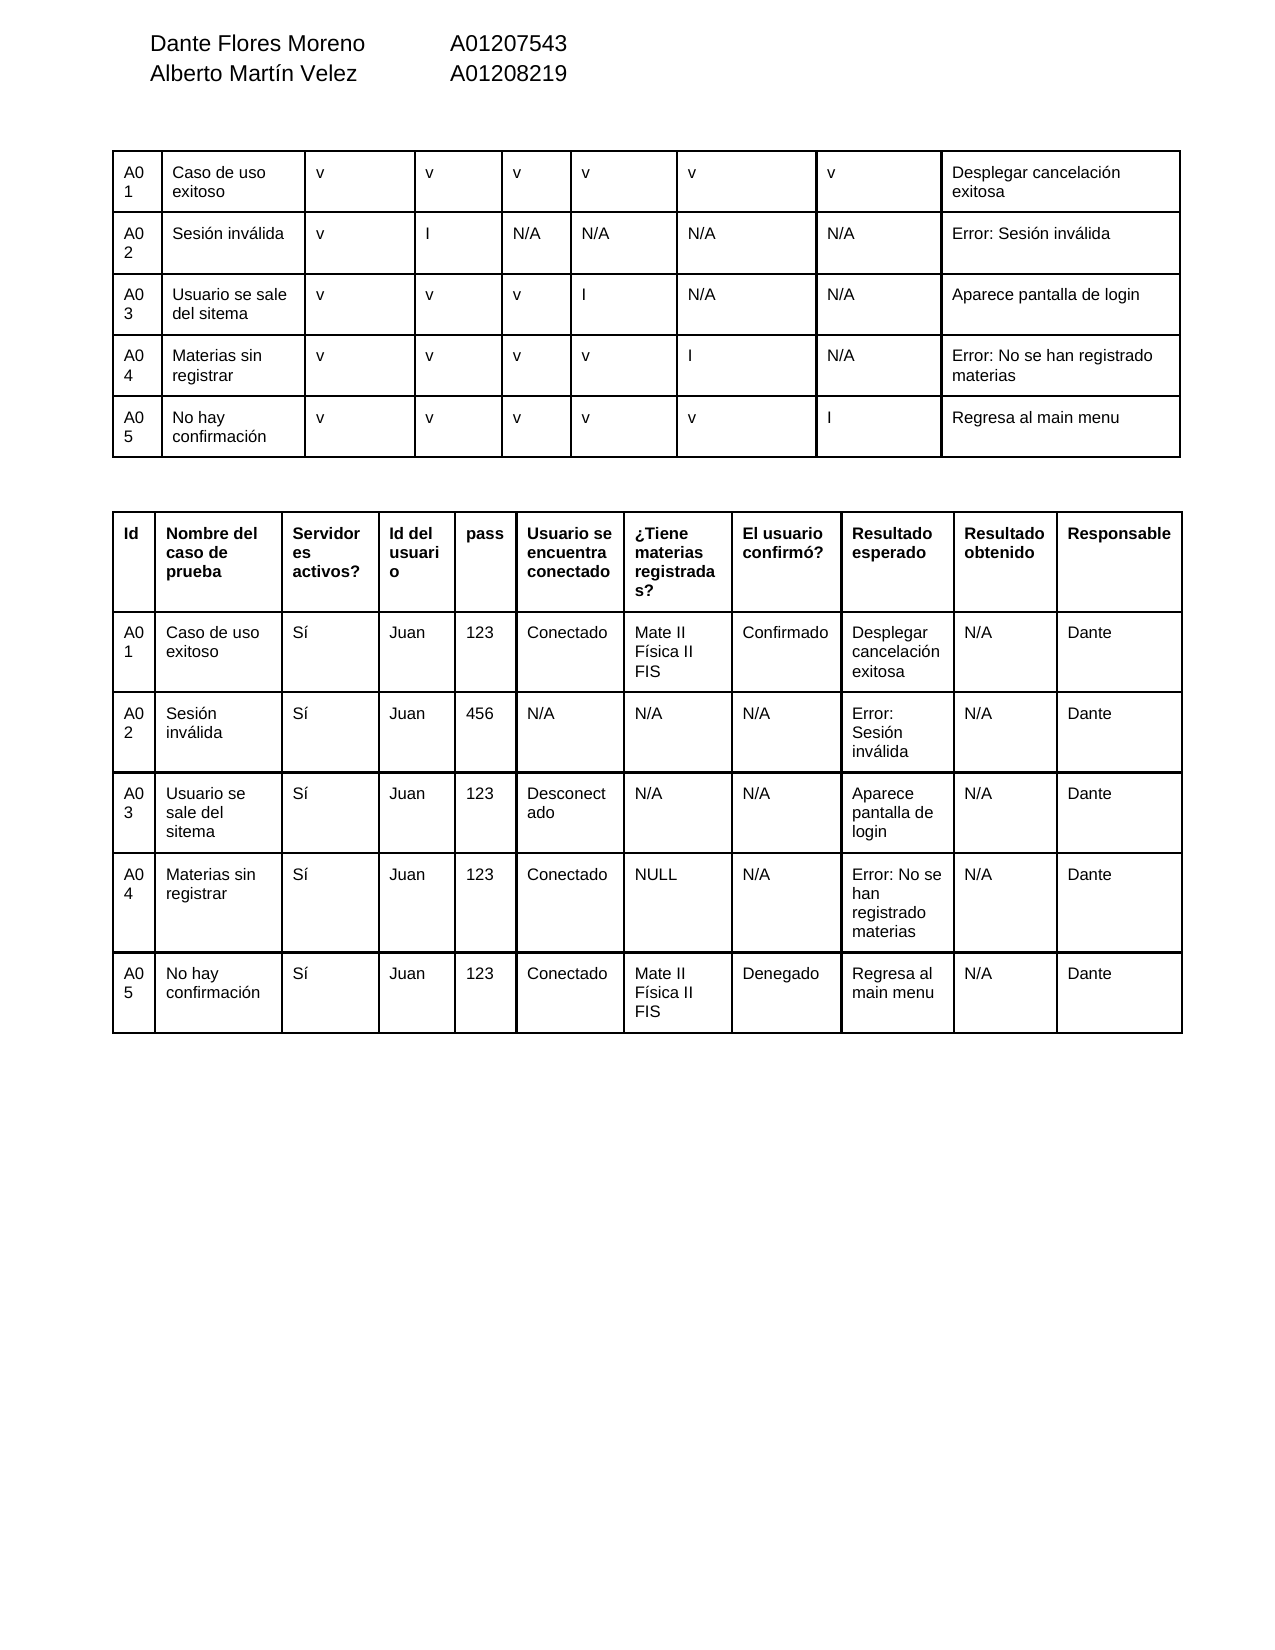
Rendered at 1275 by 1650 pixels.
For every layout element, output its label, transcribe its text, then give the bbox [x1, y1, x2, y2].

table_cell N/A [733, 774, 840, 852]
table_cell v [503, 336, 570, 395]
table_cell A01 [114, 152, 161, 211]
table_cell No hay confirmación [156, 954, 281, 1032]
table_cell N/A [733, 693, 840, 771]
table_cell Conectado [518, 954, 623, 1032]
table_cell v [416, 275, 501, 334]
table_cell N/A [955, 954, 1056, 1032]
table_header Servidores activos? [283, 513, 378, 611]
table_cell v [306, 397, 414, 456]
table_cell Dante [1058, 693, 1181, 771]
table_cell Usuario se sale del sitema [156, 774, 281, 852]
table_cell Juan [380, 854, 454, 951]
table_cell A02 [114, 213, 161, 272]
table_cell N/A [572, 213, 676, 272]
table_header Id del usuario [380, 513, 454, 611]
table_cell Dante [1058, 954, 1181, 1032]
table_cell Error: No se han registrado materias [943, 336, 1179, 395]
table_cell v [818, 152, 940, 211]
table_cell v [416, 397, 501, 456]
table_cell Desconectado [518, 774, 623, 852]
table_cell Aparece pantalla de login [943, 275, 1179, 334]
table_cell Sí [283, 613, 378, 691]
table_cell A01 [114, 613, 154, 691]
table_cell Desplegar cancelación exitosa [943, 152, 1179, 211]
table_cell A03 [114, 774, 154, 852]
table_header Usuario se encuentra conectado [518, 513, 623, 611]
table_header Resultado obtenido [955, 513, 1056, 611]
table_cell Materias sin registrar [163, 336, 304, 395]
table_cell v [678, 397, 815, 456]
table_cell Confirmado [733, 613, 840, 691]
table_cell N/A [678, 213, 815, 272]
table_cell N/A [955, 613, 1056, 691]
table_header Resultado esperado [843, 513, 953, 611]
table_cell Error: Sesión inválida [943, 213, 1179, 272]
table_cell Juan [380, 774, 454, 852]
table_header ¿Tiene materias registradas? [625, 513, 731, 611]
table_cell v [572, 397, 676, 456]
table_cell N/A [818, 213, 940, 272]
table_cell Juan [380, 954, 454, 1032]
table_cell A04 [114, 854, 154, 951]
table_cell Dante [1058, 613, 1181, 691]
table_cell A02 [114, 693, 154, 771]
table_cell Conectado [518, 613, 623, 691]
table_cell Materias sin registrar [156, 854, 281, 951]
table_cell I [818, 397, 940, 456]
table_cell v [416, 336, 501, 395]
table_cell Sí [283, 774, 378, 852]
table_cell A05 [114, 954, 154, 1032]
table_cell Juan [380, 613, 454, 691]
table_cell 456 [456, 693, 515, 771]
table_cell N/A [818, 275, 940, 334]
table_cell N/A [955, 693, 1056, 771]
table_cell Error: Sesión inválida [843, 693, 953, 771]
table_cell N/A [678, 275, 815, 334]
table_cell Mate II Física II FIS [625, 613, 731, 691]
table_cell NULL [625, 854, 731, 951]
table_cell v [572, 336, 676, 395]
table_cell N/A [955, 854, 1056, 951]
table_cell v [306, 152, 414, 211]
table_cell v [503, 397, 570, 456]
table_cell N/A [955, 774, 1056, 852]
table_cell v [306, 275, 414, 334]
table_cell v [503, 152, 570, 211]
table_cell v [416, 152, 501, 211]
table_cell Error: No se han registrado materias [843, 854, 953, 951]
table_cell Sesión inválida [156, 693, 281, 771]
table_cell Aparece pantalla de login [843, 774, 953, 852]
table_cell Caso de uso exitoso [156, 613, 281, 691]
table_cell No hay confirmación [163, 397, 304, 456]
table_cell v [306, 336, 414, 395]
table_cell Usuario se sale del sitema [163, 275, 304, 334]
table_cell A03 [114, 275, 161, 334]
table_cell Dante [1058, 774, 1181, 852]
table_cell Regresa al main menu [843, 954, 953, 1032]
table_cell A05 [114, 397, 161, 456]
table_cell Sí [283, 954, 378, 1032]
table_cell N/A [503, 213, 570, 272]
table_header Nombre del caso de prueba [156, 513, 281, 611]
table_cell N/A [625, 693, 731, 771]
table_cell Desplegar cancelación exitosa [843, 613, 953, 691]
table_cell Sí [283, 693, 378, 771]
table_header Id [114, 513, 154, 611]
table_header pass [456, 513, 515, 611]
table_cell N/A [625, 774, 731, 852]
table_cell N/A [518, 693, 623, 771]
table_cell Caso de uso exitoso [163, 152, 304, 211]
table_cell Sesión inválida [163, 213, 304, 272]
table_cell A04 [114, 336, 161, 395]
table_cell 123 [456, 774, 515, 852]
table_cell Juan [380, 693, 454, 771]
table_cell Conectado [518, 854, 623, 951]
table_cell v [306, 213, 414, 272]
table_cell Dante [1058, 854, 1181, 951]
table_header El usuario confirmó? [733, 513, 840, 611]
table_cell Mate II Física II FIS [625, 954, 731, 1032]
table_cell v [503, 275, 570, 334]
table_cell 123 [456, 854, 515, 951]
table_cell Denegado [733, 954, 840, 1032]
table_cell I [678, 336, 815, 395]
table_cell N/A [733, 854, 840, 951]
table_header Responsable [1058, 513, 1181, 611]
table_cell v [572, 152, 676, 211]
table_cell 123 [456, 954, 515, 1032]
table_cell Sí [283, 854, 378, 951]
table_cell N/A [818, 336, 940, 395]
table_cell Regresa al main menu [943, 397, 1179, 456]
table_cell v [678, 152, 815, 211]
table_cell 123 [456, 613, 515, 691]
table_cell I [572, 275, 676, 334]
table_cell I [416, 213, 501, 272]
